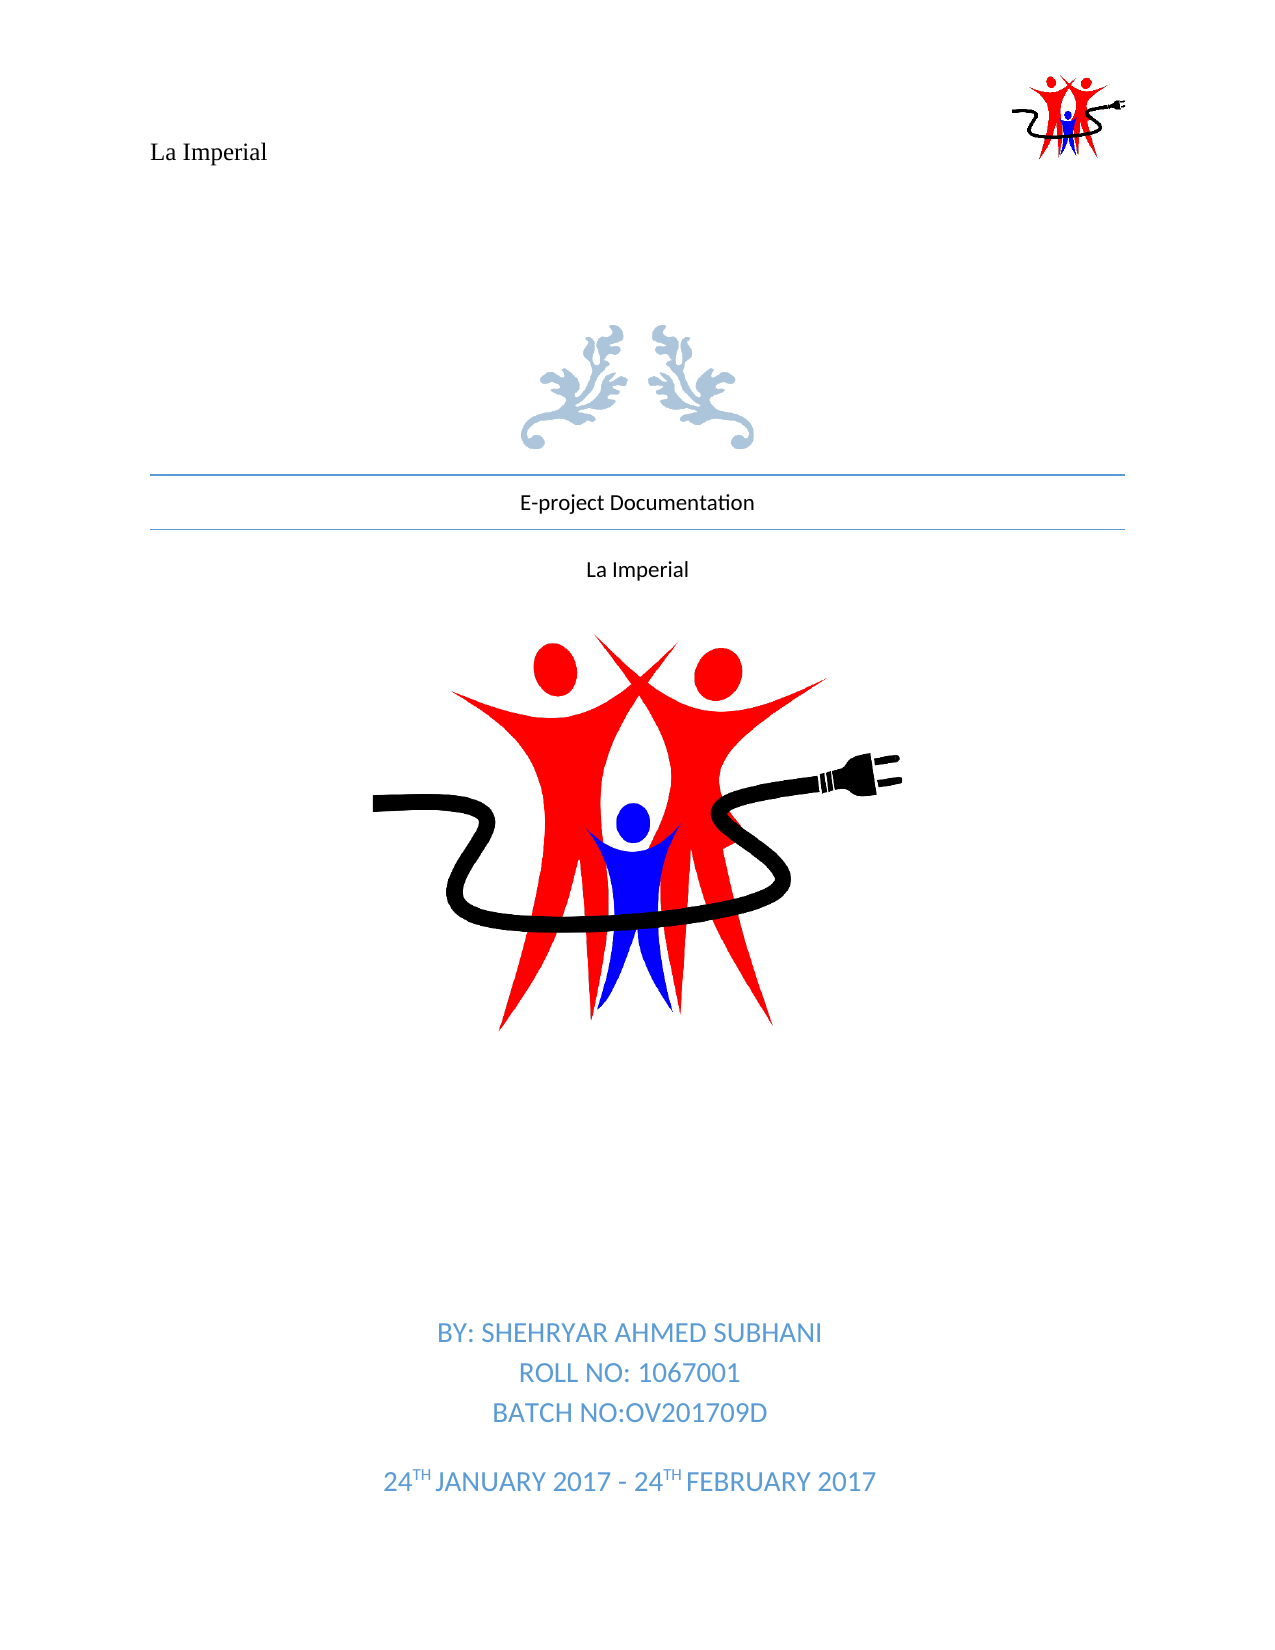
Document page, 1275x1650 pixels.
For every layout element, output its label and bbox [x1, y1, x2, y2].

picture [372, 633, 903, 1032]
picture [1012, 75, 1125, 160]
